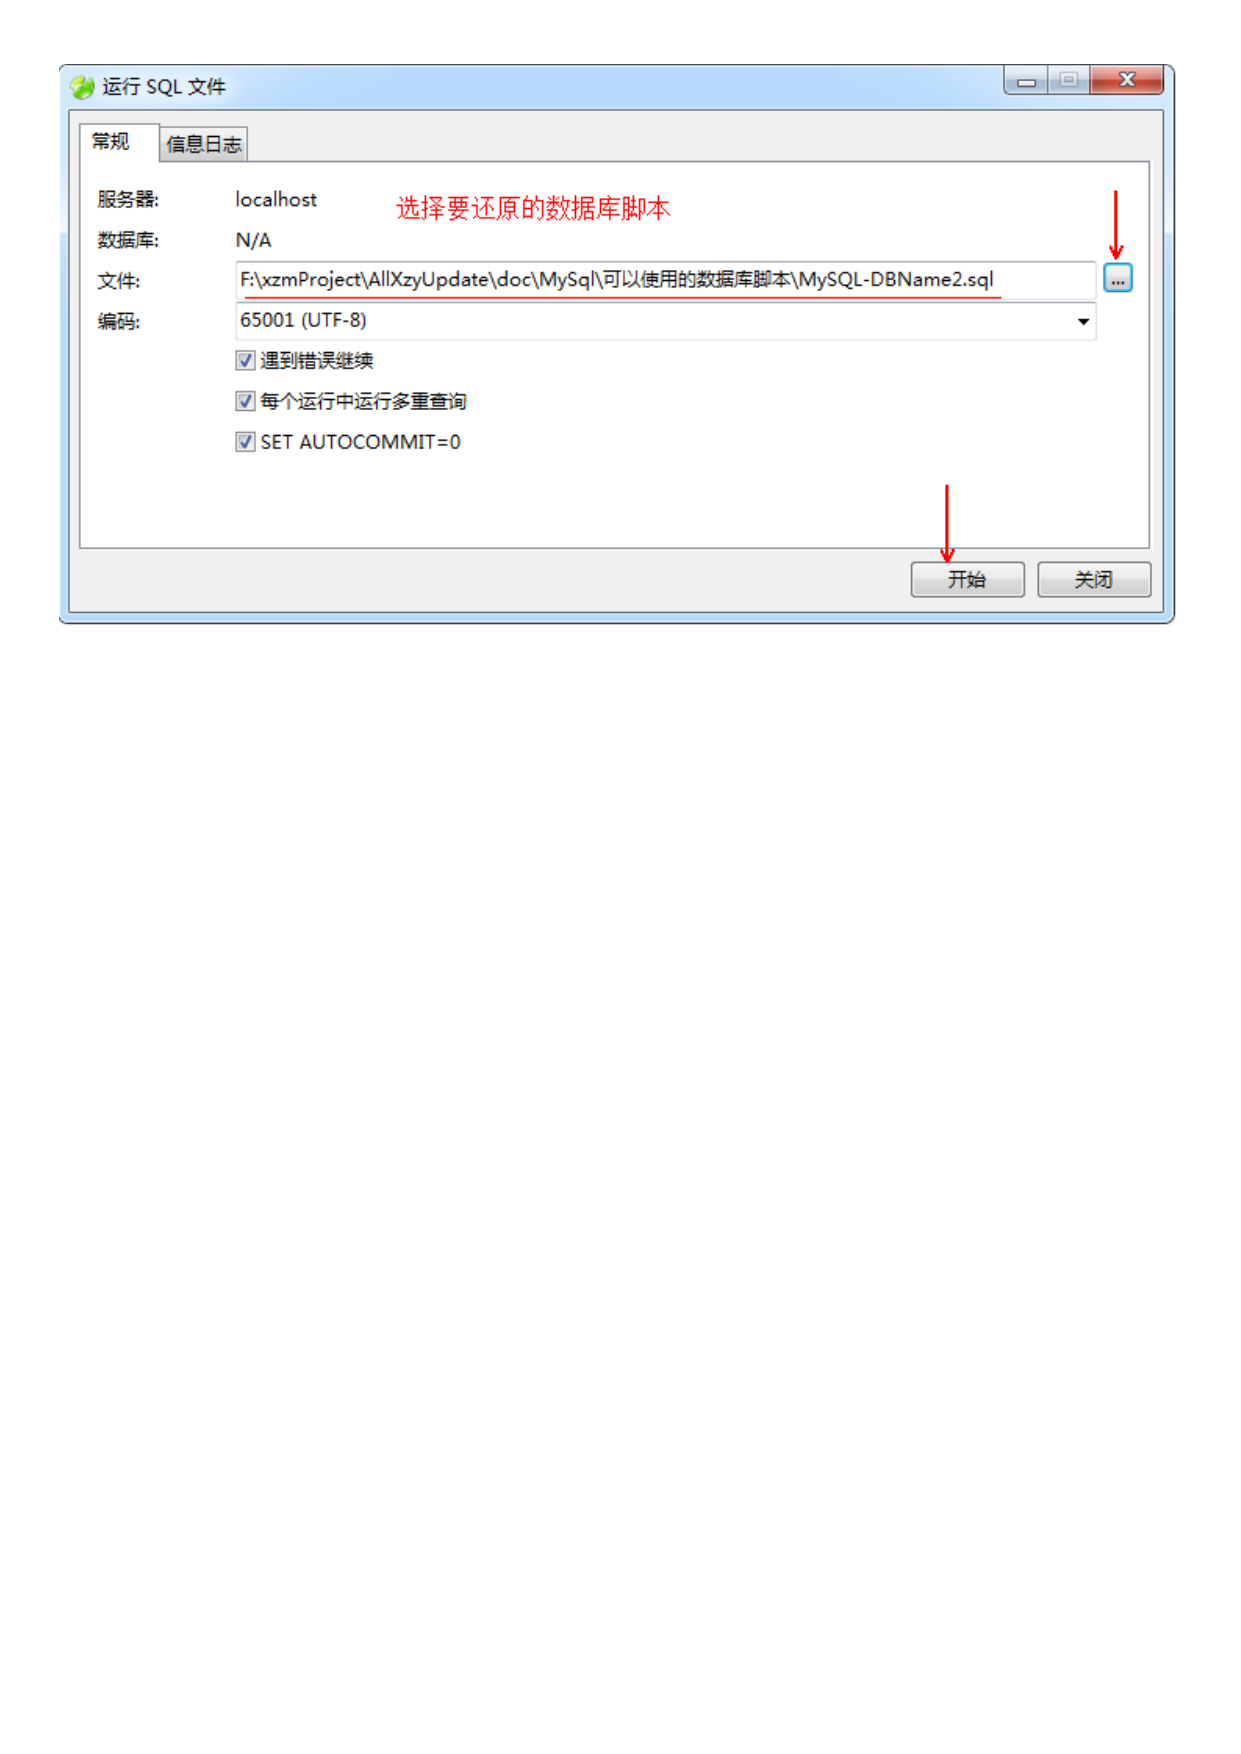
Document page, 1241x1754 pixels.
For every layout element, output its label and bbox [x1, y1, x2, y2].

picture [59, 64, 1177, 626]
